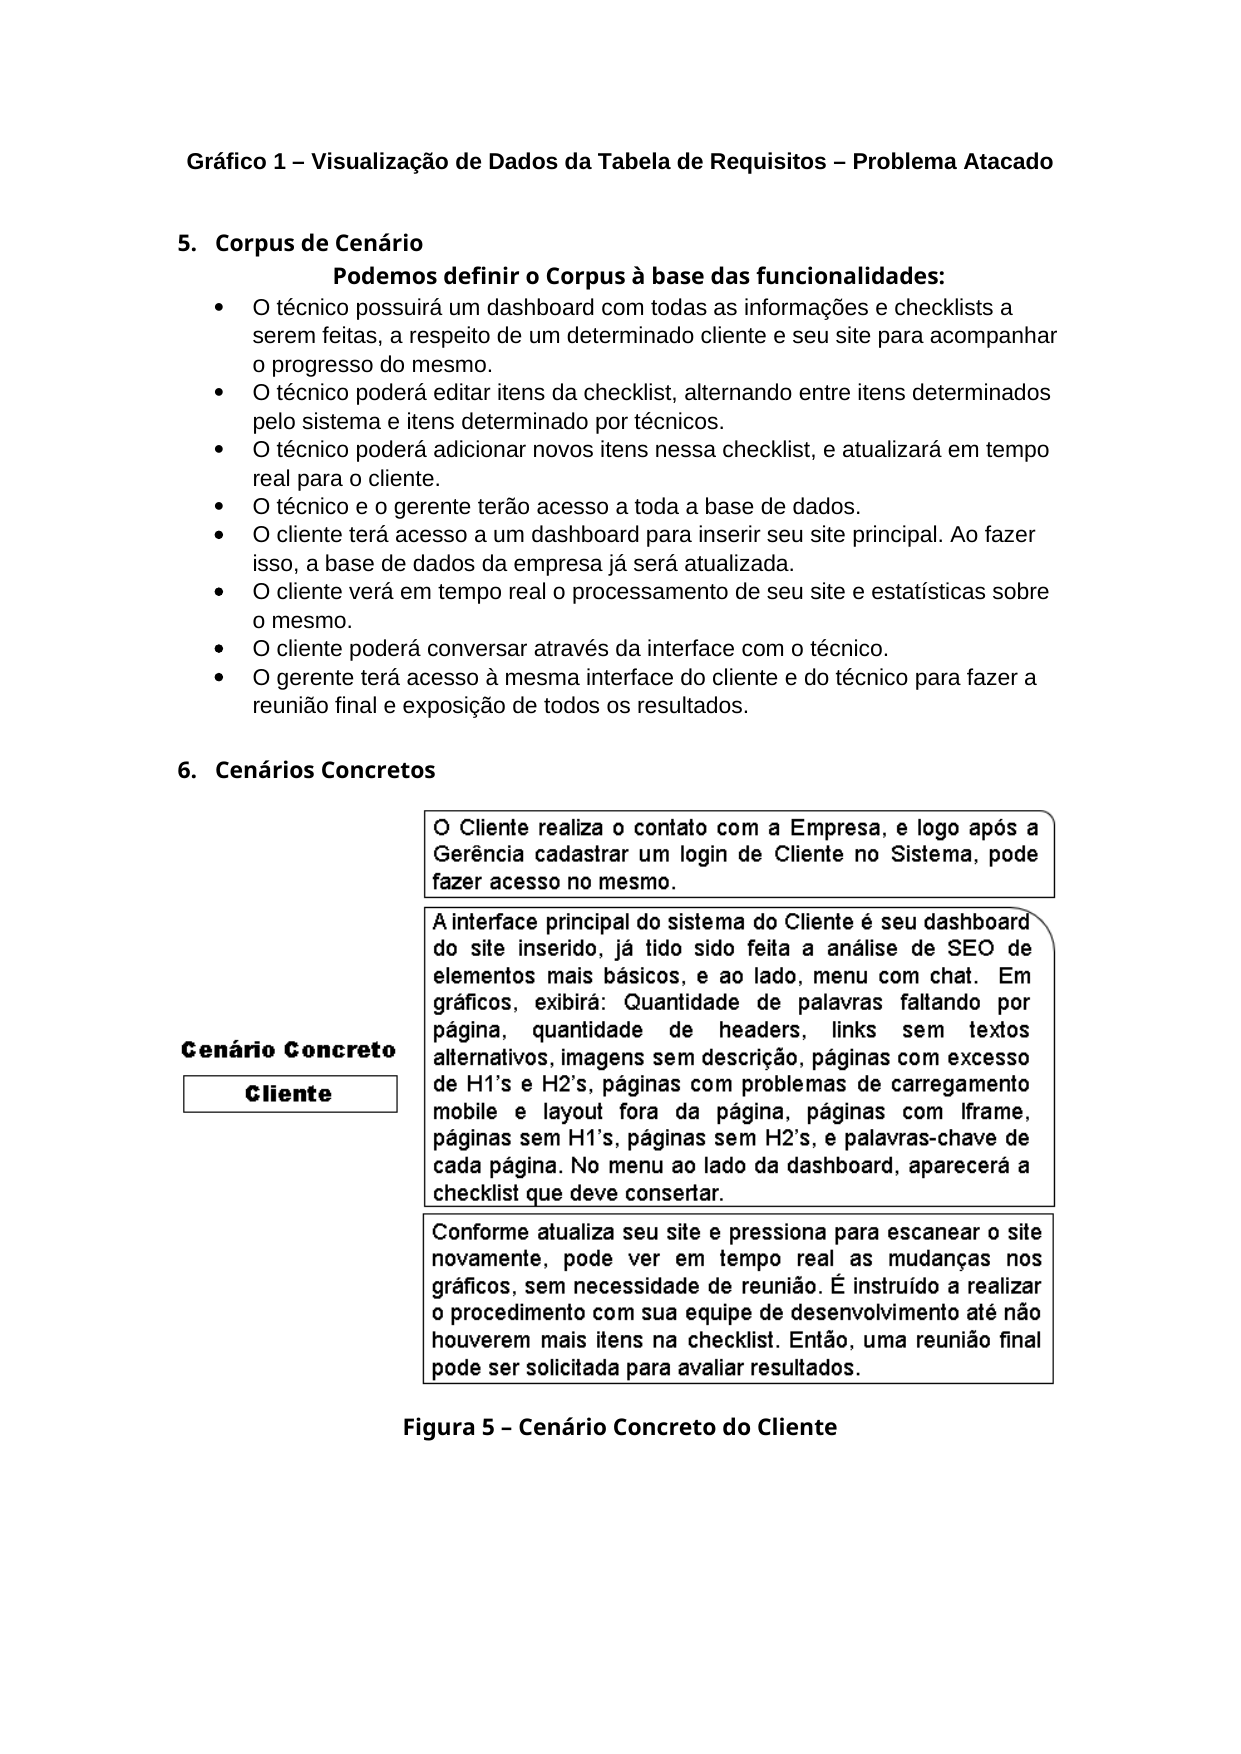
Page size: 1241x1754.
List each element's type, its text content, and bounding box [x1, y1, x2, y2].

list Cenários Concretos [177, 754, 1063, 786]
list O técnico e o gerente terão acesso a toda a base de dados. [215, 493, 1063, 519]
list O cliente poderá conversar através da interface com o técnico. [215, 635, 1063, 662]
list O cliente verá em tempo real o processamento de seu site e estatísticas sobre o mesmo. [215, 578, 1063, 633]
list O técnico poderá editar itens da checklist, alternando entre itens determinados pelo sistema e itens determinado por técnicos. [215, 379, 1063, 434]
text Figura 5 – Cenário Concreto do Cliente [177, 1411, 1063, 1442]
list O técnico possuirá um dashboard com todas as informações e checklists a serem feitas, a respeito de um determinado cliente e seu site para acompanhar o progresso do mesmo. [215, 294, 1063, 377]
list Podemos definir o Corpus à base das funcionalidades: [215, 260, 1063, 291]
picture [177, 804, 1063, 1393]
list Corpus de Cenário [177, 226, 1063, 258]
list O cliente terá acesso a um dashboard para inserir seu site principal. Ao fazer isso, a base de dados da empresa já será atualizada. [215, 521, 1063, 576]
list O gerente terá acesso à mesma interface do cliente e do técnico para fazer a reunião final e exposição de todos os resultados. [215, 664, 1063, 718]
text Gráfico 1 – Visualização de Dados da Tabela de Requisitos – Problema Atacado [177, 148, 1063, 174]
list O técnico poderá adicionar novos itens nessa checklist, e atualizará em tempo real para o cliente. [215, 436, 1063, 491]
